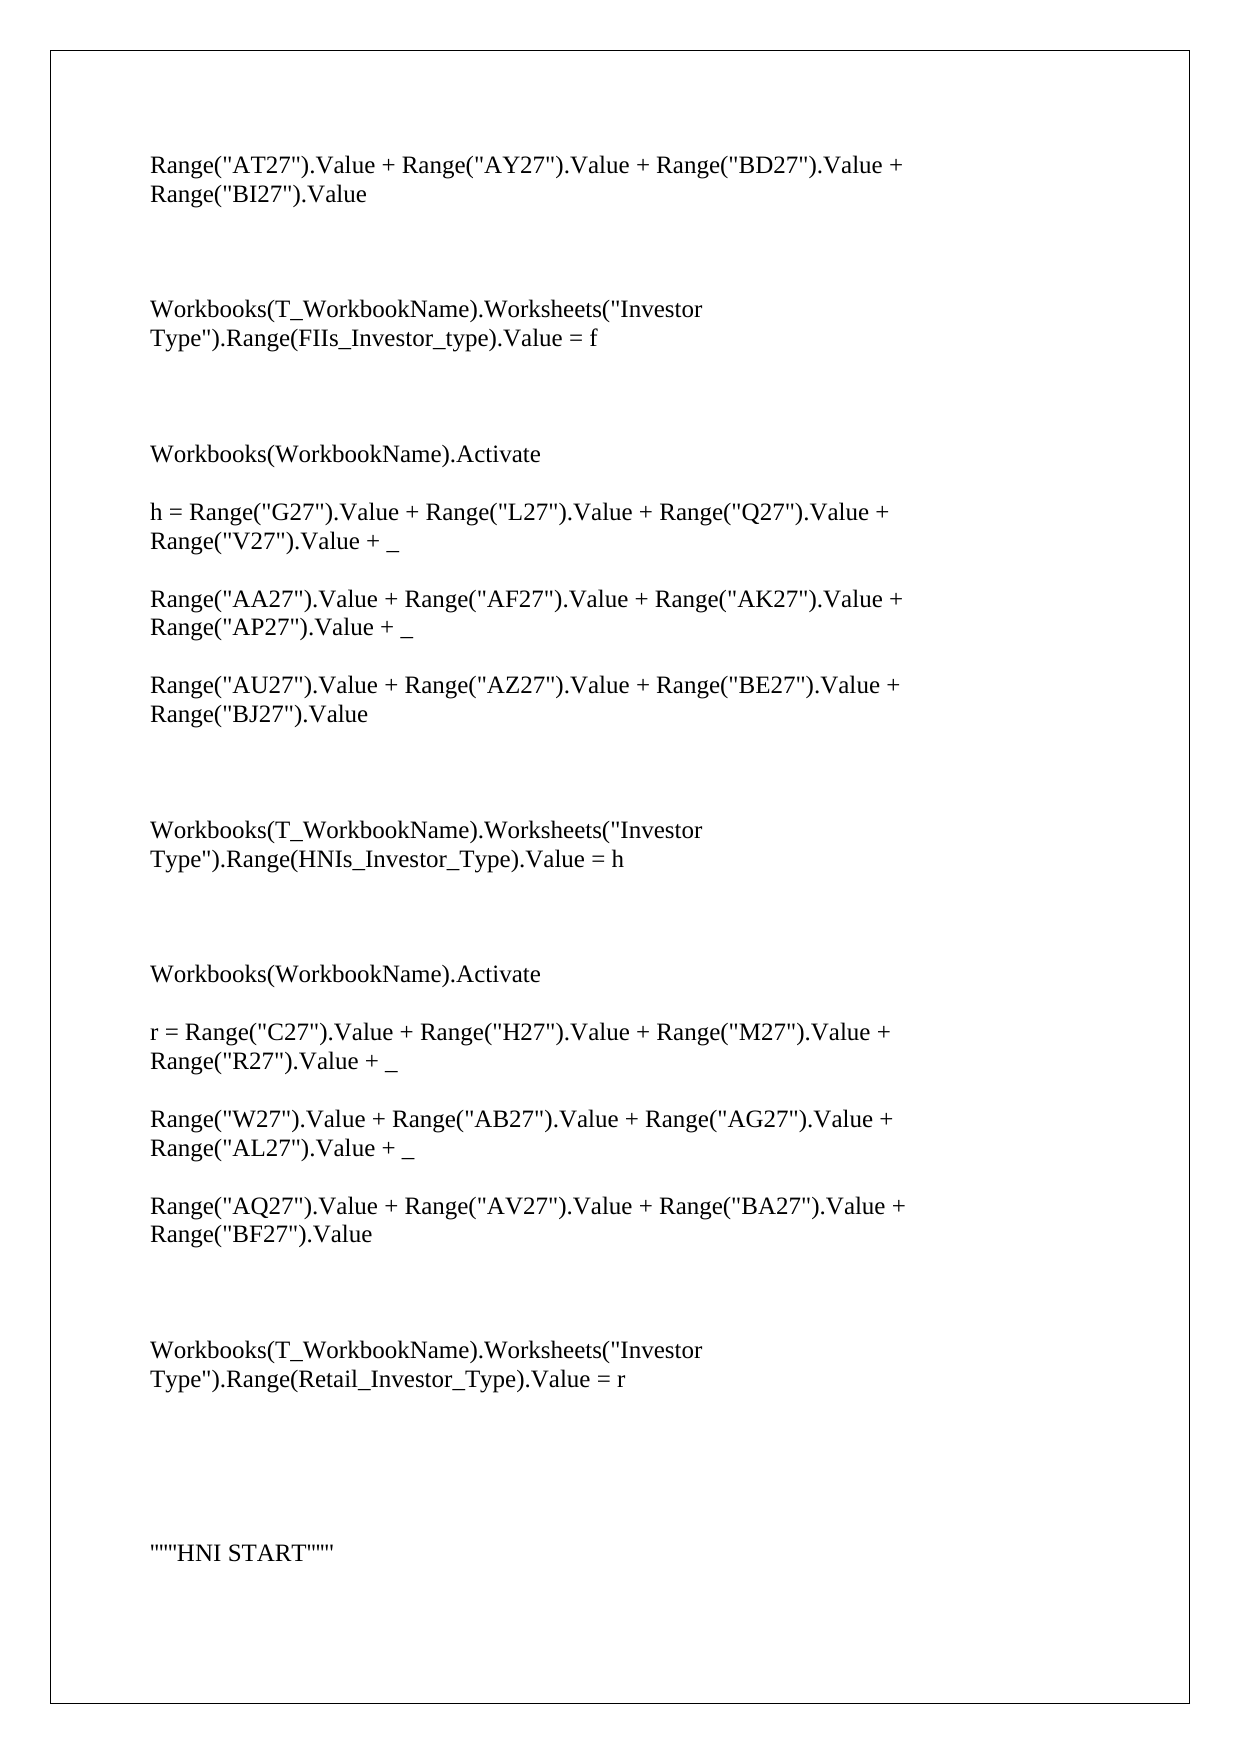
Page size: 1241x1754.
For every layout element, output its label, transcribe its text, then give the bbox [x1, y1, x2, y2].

text r = Range("C27").Value + Range("H27").Value + Range("M27").Value + Range("R27").Value + _ [150, 1017, 1090, 1075]
text Range("AQ27").Value + Range("AV27").Value + Range("BA27").Value + Range("BF27").Value [150, 1191, 1090, 1248]
text Range("AU27").Value + Range("AZ27").Value + Range("BE27").Value + Range("BJ27").Value [150, 670, 1090, 728]
text Range("AA27").Value + Range("AF27").Value + Range("AK27").Value + Range("AP27").Value + _ [150, 584, 1090, 641]
text Workbooks(T_WorkbookName).Worksheets("Investor Type").Range(FIIs_Investor_type).Value = f [150, 294, 1090, 352]
text Range("AT27").Value + Range("AY27").Value + Range("BD27").Value + Range("BI27").Value [150, 150, 1090, 207]
text Range("W27").Value + Range("AB27").Value + Range("AG27").Value + Range("AL27").Value + _ [150, 1104, 1090, 1162]
text Workbooks(WorkbookName).Activate [150, 439, 1090, 468]
text h = Range("G27").Value + Range("L27").Value + Range("Q27").Value + Range("V27").Value + _ [150, 497, 1090, 554]
text Workbooks(WorkbookName).Activate [150, 959, 1090, 988]
text ''''''HNI START'''''' [150, 1538, 1090, 1567]
text Workbooks(T_WorkbookName).Worksheets("Investor Type").Range(Retail_Investor_Type).Value = r [150, 1335, 1090, 1393]
text Workbooks(T_WorkbookName).Worksheets("Investor Type").Range(HNIs_Investor_Type).Value = h [150, 815, 1090, 872]
